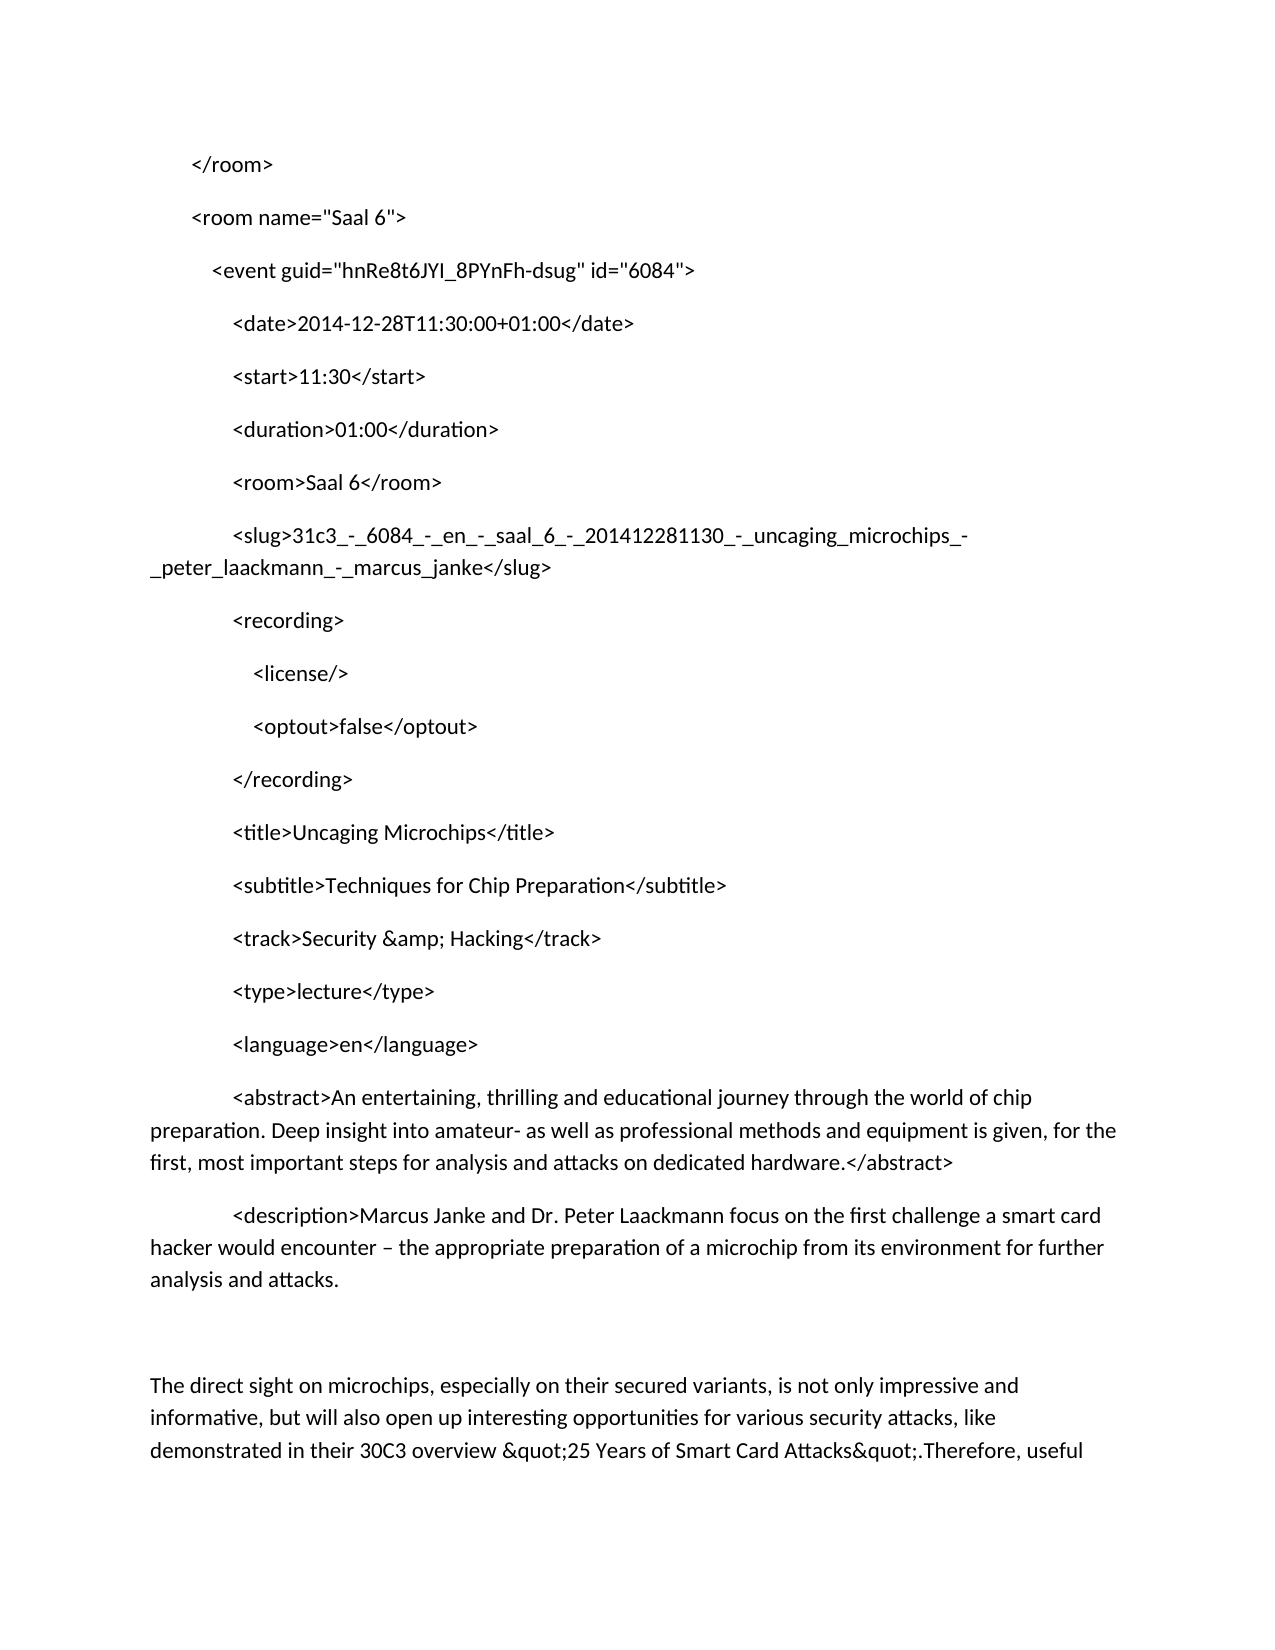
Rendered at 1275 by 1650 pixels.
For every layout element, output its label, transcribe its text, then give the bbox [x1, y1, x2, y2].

text <title>Uncaging Microchips</title> [150, 818, 1125, 846]
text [150, 1371, 1125, 1464]
text </recording> [150, 765, 1125, 793]
text <optout>false</optout> [150, 712, 1125, 740]
text <start>11:30</start> [150, 362, 1125, 390]
text <date>2014-12-28T11:30:00+01:00</date> [150, 309, 1125, 337]
text </room> [150, 150, 1125, 178]
text <description>Marcus Janke and Dr. Peter Laackmann focus on the first challenge a smart card hacker would encounter – the appropriate preparation of a microchip from its environment for further analysis and attacks. [150, 1201, 1125, 1293]
text <track>Security &amp; Hacking</track> [150, 924, 1125, 952]
text <subtitle>Techniques for Chip Preparation</subtitle> [150, 871, 1125, 899]
text <room name="Saal 6"> [150, 203, 1125, 231]
text <room>Saal 6</room> [150, 468, 1125, 496]
text <abstract>An entertaining, thrilling and educational journey through the world of chip preparation. Deep insight into amateur- as well as professional methods and equipment is given, for the first, most important steps for analysis and attacks on dedicated hardware.</abstract> [150, 1083, 1125, 1176]
text <type>lecture</type> [150, 977, 1125, 1006]
text <language>en</language> [150, 1031, 1125, 1058]
text <recording> [150, 606, 1125, 634]
text <duration>01:00</duration> [150, 415, 1125, 443]
text <event guid="hnRe8t6JYI_8PYnFh-dsug" id="6084"> [150, 256, 1125, 284]
text <slug>31c3_-_6084_-_en_-_saal_6_-_201412281130_-_uncaging_microchips_-_peter_laackmann_-_marcus_janke</slug> [150, 521, 1125, 581]
text <license/> [150, 659, 1125, 687]
